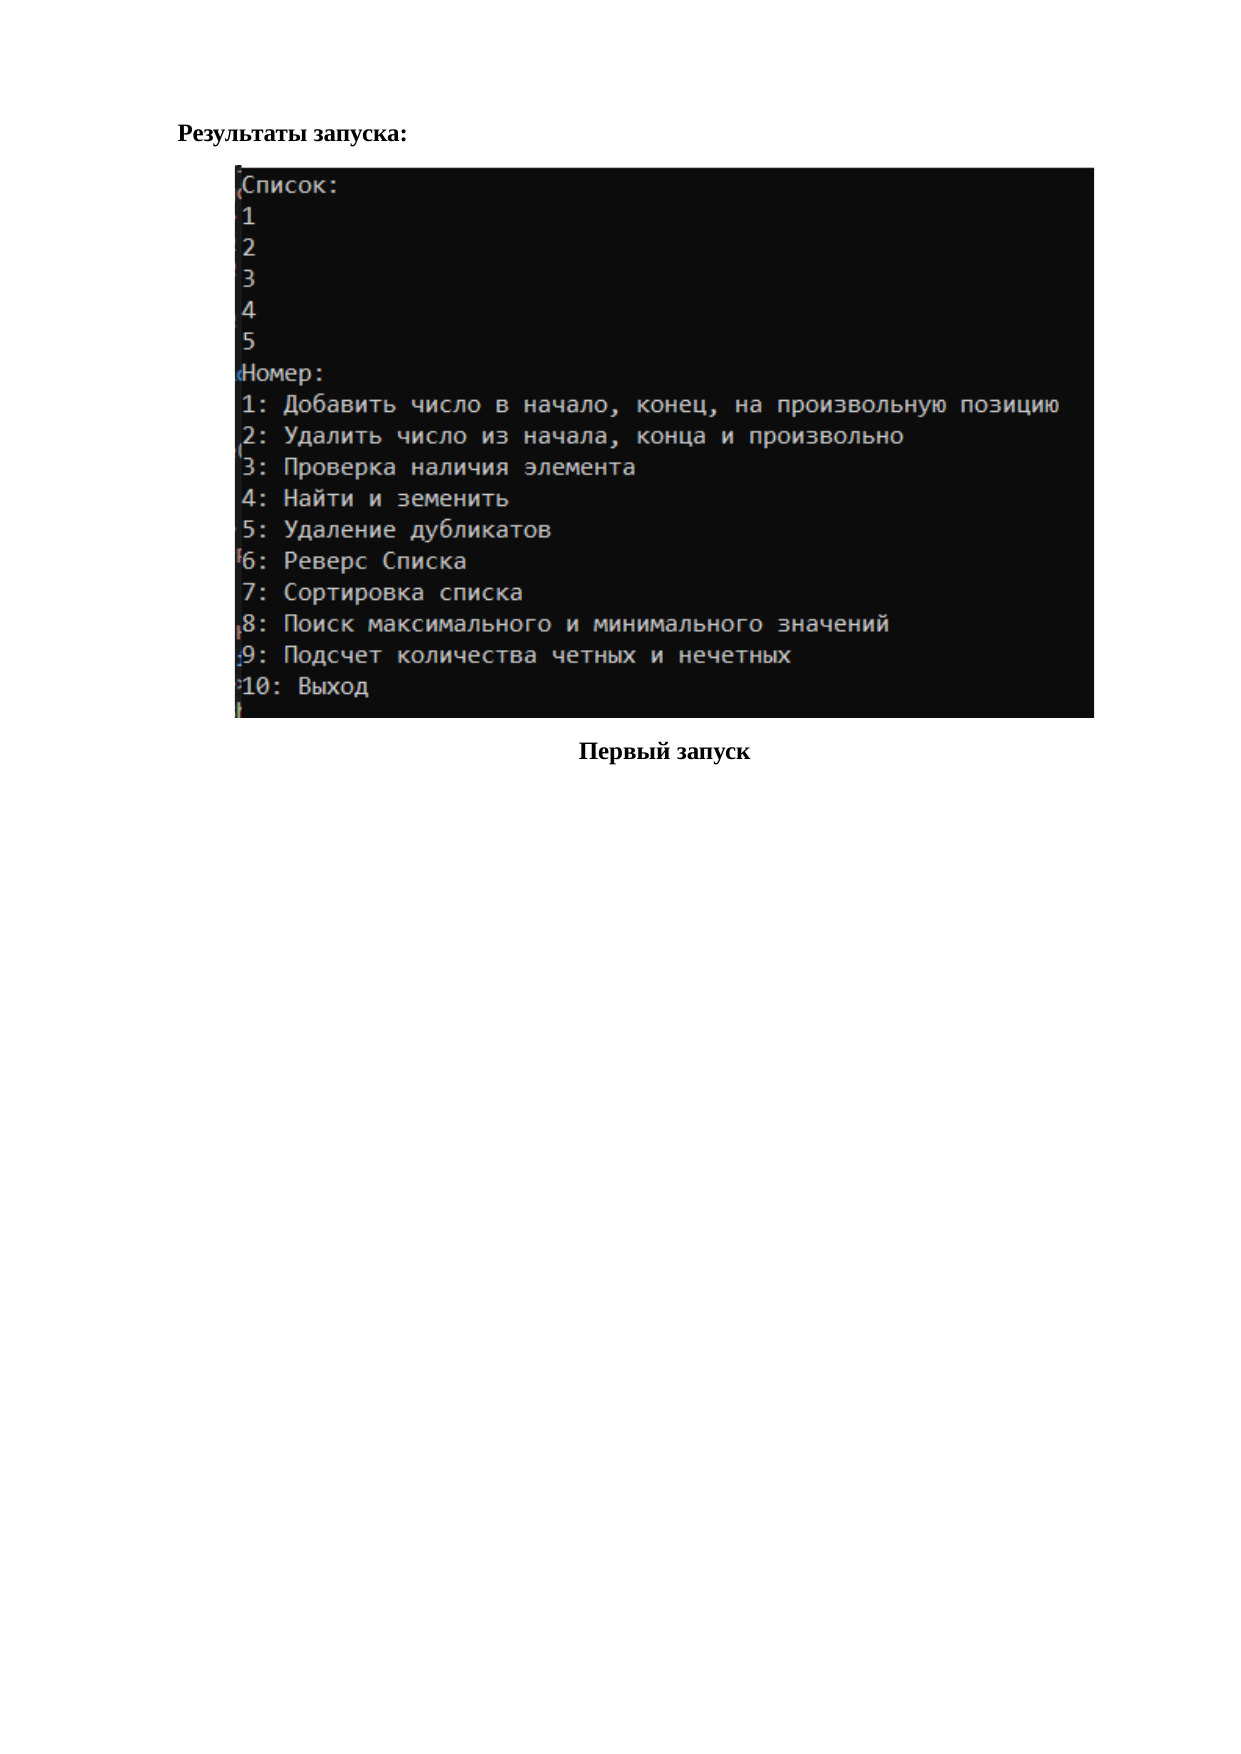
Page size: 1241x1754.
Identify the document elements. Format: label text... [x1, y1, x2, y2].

text Результаты запуска: [177, 118, 1152, 147]
picture [234, 165, 1095, 718]
text Первый запуск [177, 736, 1152, 765]
